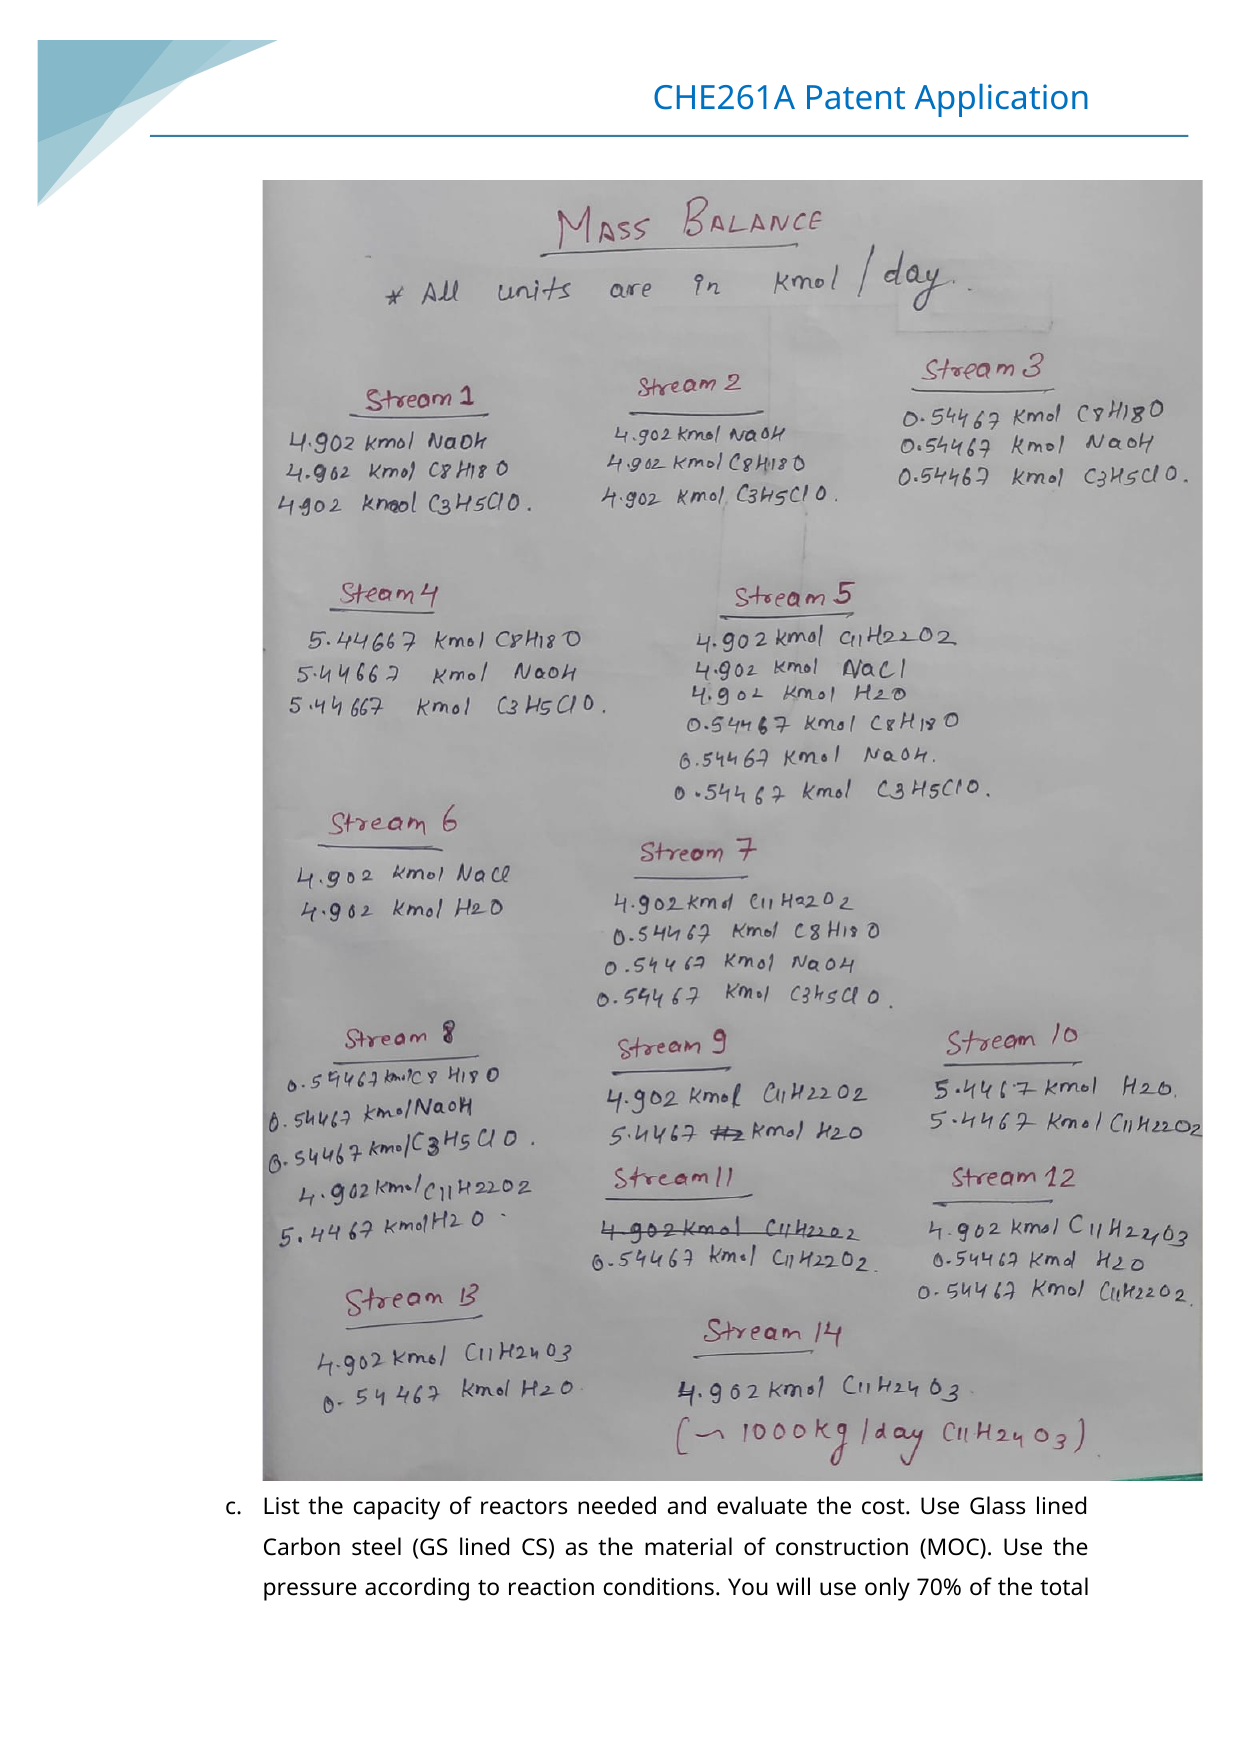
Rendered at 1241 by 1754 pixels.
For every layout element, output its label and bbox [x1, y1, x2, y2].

picture [37, 39, 1203, 1481]
list [225, 1490, 1090, 1602]
